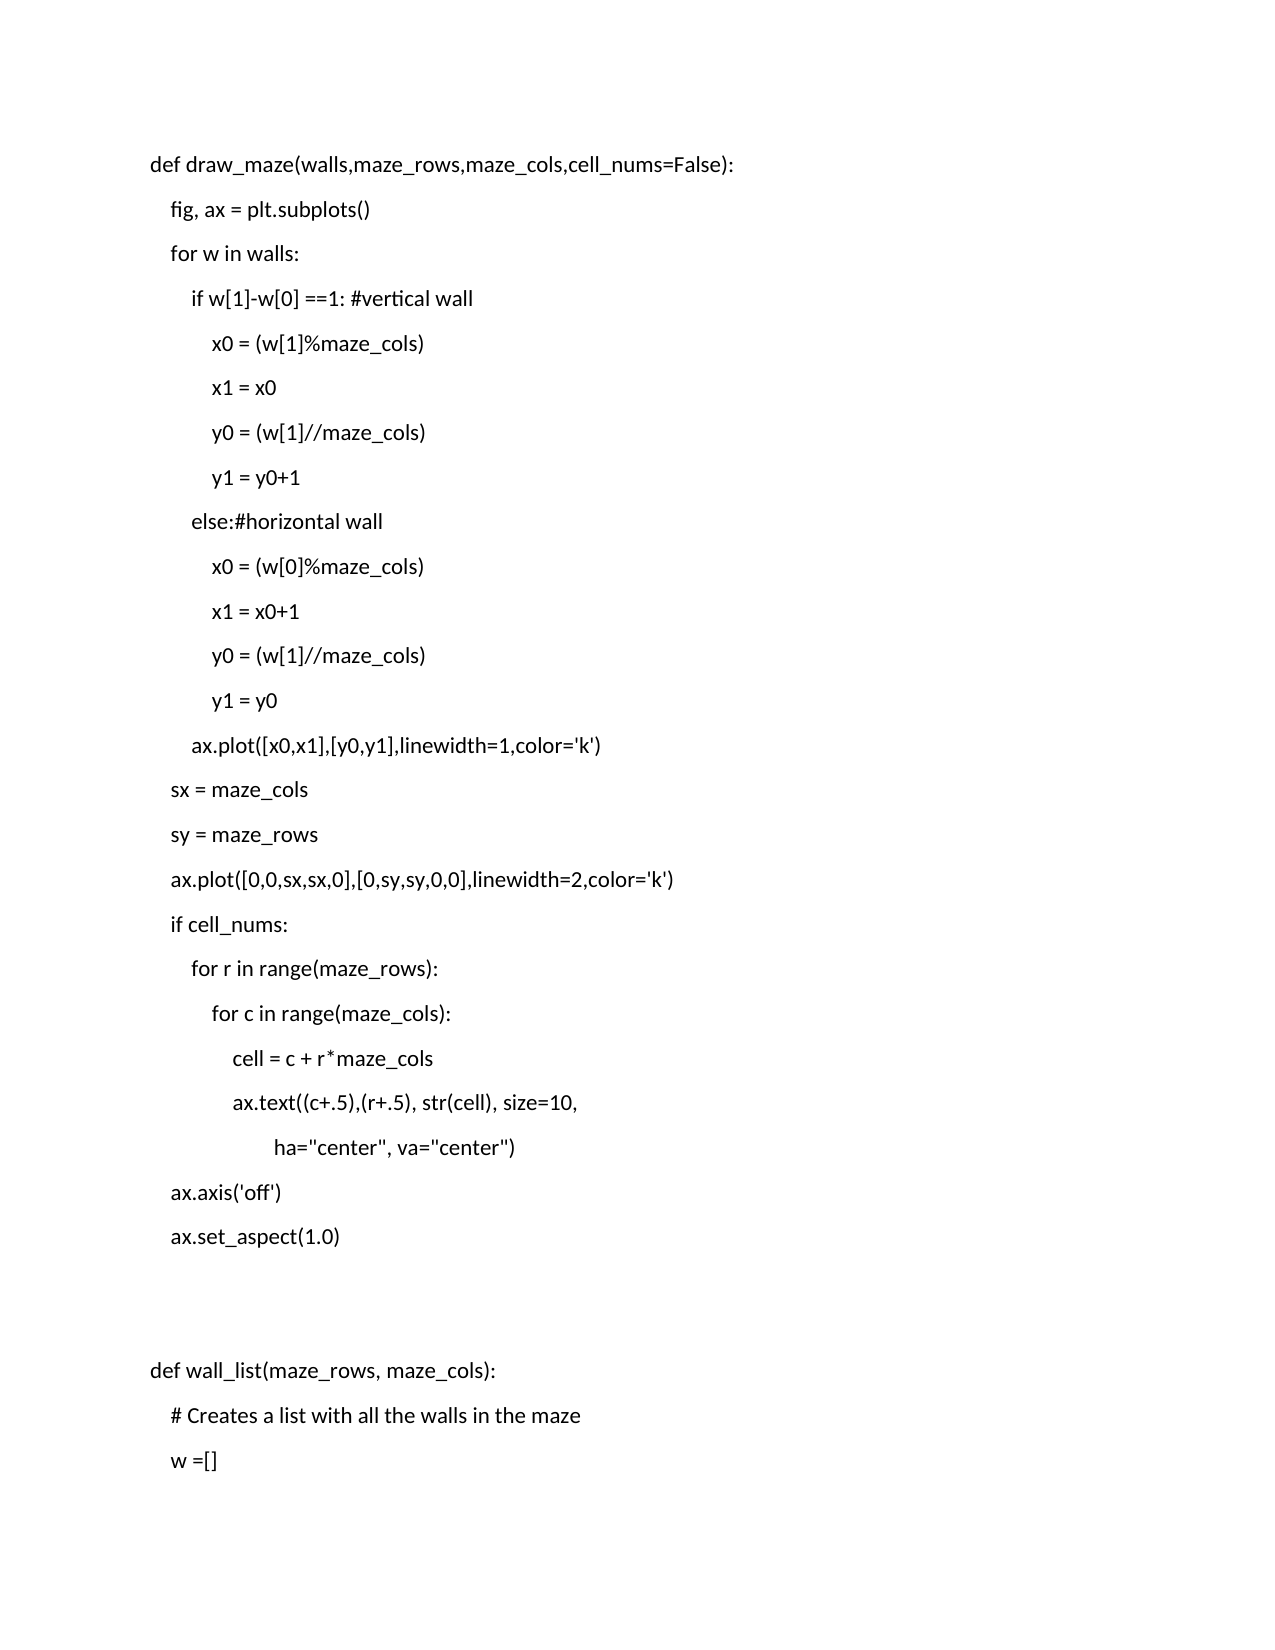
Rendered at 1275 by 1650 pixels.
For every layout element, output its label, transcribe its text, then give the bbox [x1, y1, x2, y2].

text cell = c + r*maze_cols [150, 1044, 1125, 1072]
text x0 = (w[1]%maze_cols) [150, 329, 1125, 357]
text y0 = (w[1]//maze_cols) [150, 418, 1125, 446]
text x1 = x0+1 [150, 597, 1125, 625]
text ax.set_aspect(1.0) [150, 1222, 1125, 1251]
text ax.plot([x0,x1],[y0,y1],linewidth=1,color='k') [150, 731, 1125, 759]
text for c in range(maze_cols): [150, 999, 1125, 1027]
text w =[] [150, 1446, 1125, 1474]
text for r in range(maze_rows): [150, 954, 1125, 982]
text y0 = (w[1]//maze_cols) [150, 642, 1125, 669]
text for w in walls: [150, 239, 1125, 267]
text y1 = y0 [150, 686, 1125, 714]
text x1 = x0 [150, 373, 1125, 401]
text ax.axis('off') [150, 1178, 1125, 1206]
text ax.text((c+.5),(r+.5), str(cell), size=10, [150, 1088, 1125, 1116]
text def draw_maze(walls,maze_rows,maze_cols,cell_nums=False): [150, 150, 1125, 178]
text def wall_list(maze_rows, maze_cols): [150, 1357, 1125, 1384]
text y1 = y0+1 [150, 463, 1125, 491]
text ax.plot([0,0,sx,sx,0],[0,sy,sy,0,0],linewidth=2,color='k') [150, 865, 1125, 893]
text ha="center", va="center") [150, 1133, 1125, 1161]
text # Creates a list with all the walls in the maze [150, 1401, 1125, 1429]
text x0 = (w[0]%maze_cols) [150, 552, 1125, 580]
text fig, ax = plt.subplots() [150, 195, 1125, 223]
text sy = maze_rows [150, 820, 1125, 848]
text else:#horizontal wall [150, 507, 1125, 536]
text if cell_nums: [150, 910, 1125, 938]
text if w[1]-w[0] ==1: #vertical wall [150, 284, 1125, 312]
text sx = maze_cols [150, 776, 1125, 804]
